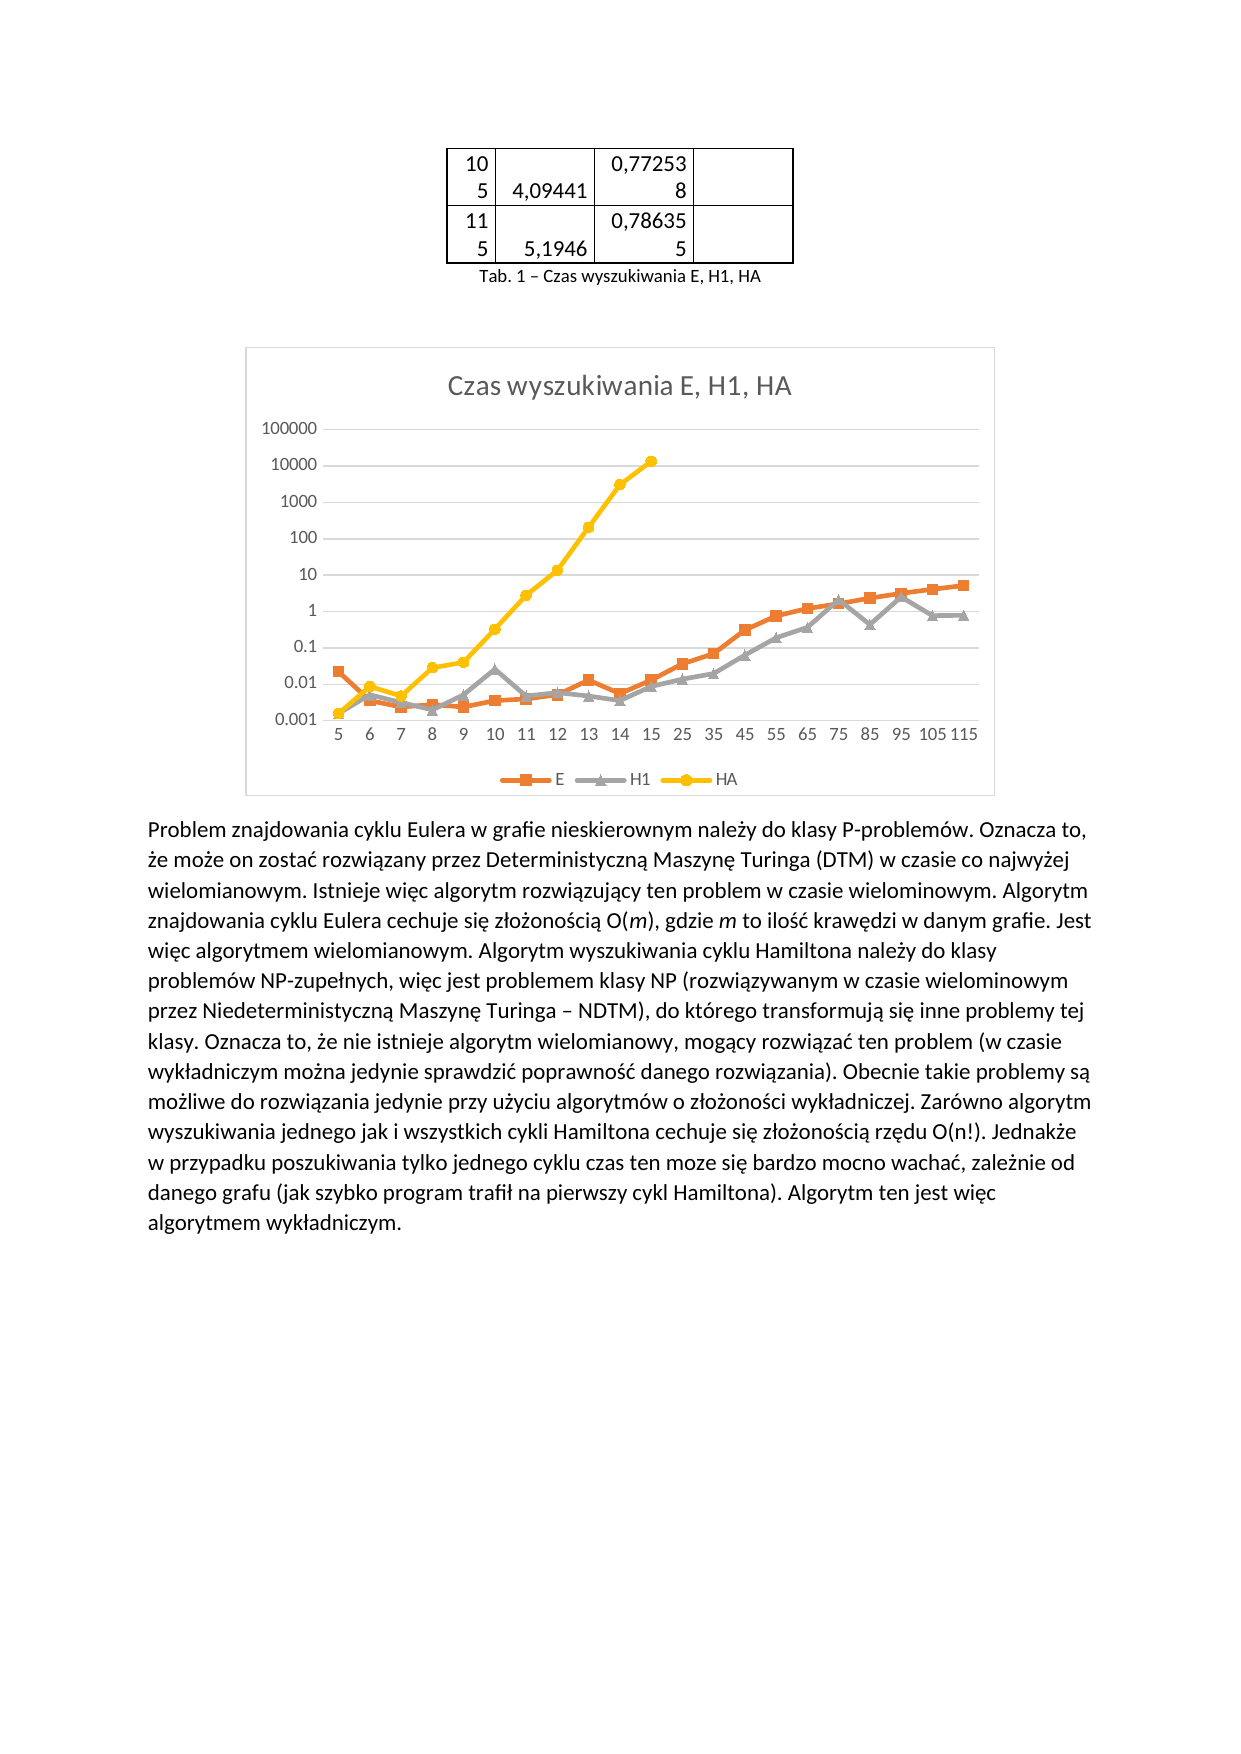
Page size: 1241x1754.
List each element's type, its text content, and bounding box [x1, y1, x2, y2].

table_cell 5,1946 [496, 206, 594, 262]
table_cell [694, 206, 792, 262]
table_cell 0,786355 [595, 206, 693, 262]
text Problem znajdowania cyklu Eulera w grafie nieskierownym należy do klasy P-problemów. Oznacza to, że może on zostać rozwiązany przez Deterministyczną Maszynę Turinga (DTM) w czasie co najwyżej wielomianowym. Istnieje więc algorytm rozwiązujący ten problem w czasie wielominowym. Algorytm znajdowania cyklu Eulera cechuje się złożonością O(m), gdzie m to ilość krawędzi w danym grafie. Jest więc algorytmem wielomianowym. Algorytm wyszukiwania cyklu Hamiltona należy do klasy problemów NP-zupełnych, więc jest problemem klasy NP (rozwiązywanym w czasie wielominowym przez Niedeterministyczną Maszynę Turinga – NDTM), do którego transformują się inne problemy tej klasy. Oznacza to, że nie istnieje algorytm wielomianowy, mogący rozwiązać ten problem (w czasie wykładniczym można jedynie sprawdzić poprawność danego rozwiązania). Obecnie takie problemy są możliwe do rozwiązania jedynie przy użyciu algorytmów o złożoności wykładniczej. Zarówno algorytm wyszukiwania jednego jak i wszystkich cykli Hamiltona cechuje się złożonością rzędu O(n!). Jednakże w przypadku poszukiwania tylko jednego cyklu czas ten moze się bardzo mocno wachać, zależnie od danego grafu (jak szybko program trafił na pierwszy cykl Hamiltona). Algorytm ten jest więc algorytmem wykładniczym. [148, 815, 1093, 1236]
table_cell 4,09441 [496, 149, 594, 205]
table_cell 0,772538 [595, 149, 693, 205]
table_cell 115 [448, 206, 495, 262]
table_cell [694, 149, 792, 205]
table_cell 105 [448, 149, 495, 205]
text Tab. 1 – Czas wyszukiwania E, H1, HA [148, 264, 1093, 287]
